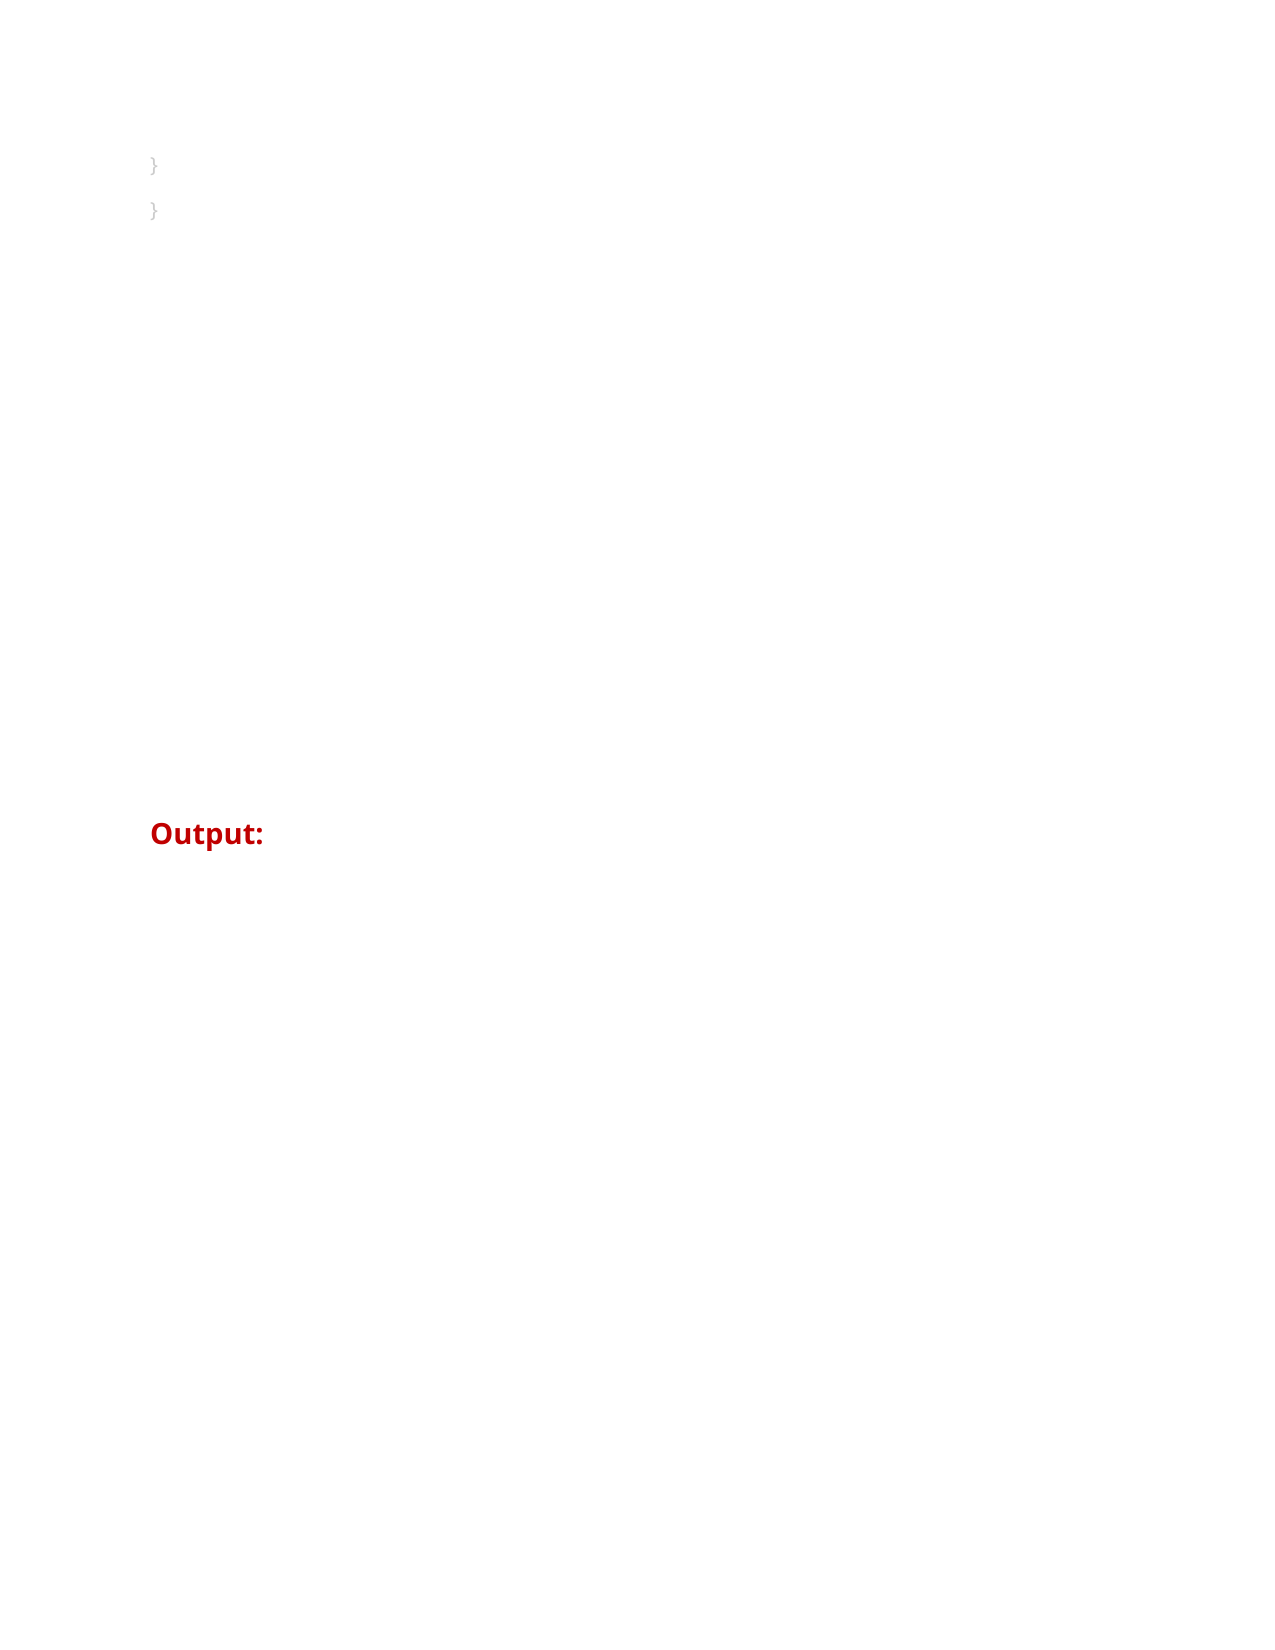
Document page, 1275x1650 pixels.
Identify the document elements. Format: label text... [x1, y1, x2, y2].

text Output: [150, 822, 1125, 850]
text } [150, 195, 1125, 223]
text } [150, 150, 1125, 178]
